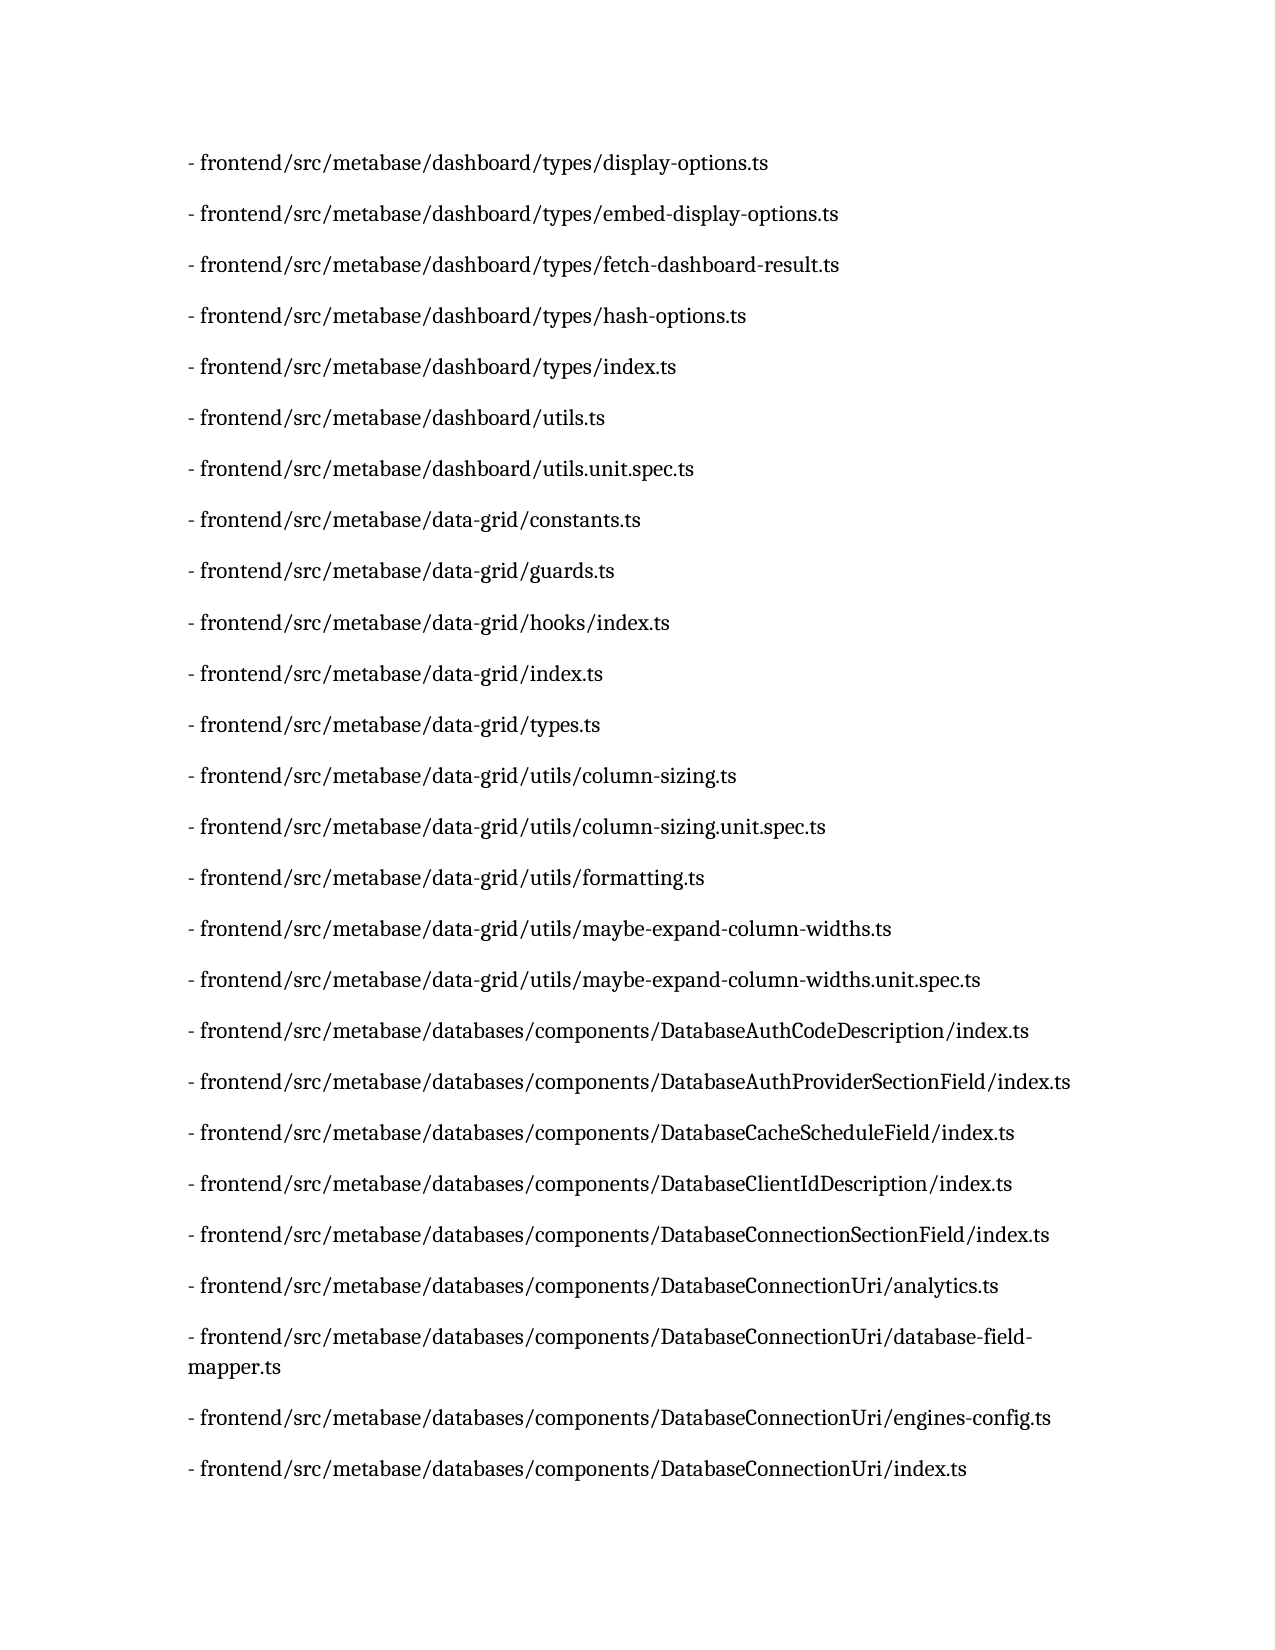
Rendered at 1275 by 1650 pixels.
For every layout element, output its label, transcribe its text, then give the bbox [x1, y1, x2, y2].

text - frontend/src/metabase/data-grid/utils/column-sizing.unit.spec.ts [187, 813, 1087, 840]
text - frontend/src/metabase/dashboard/types/hash-options.ts [187, 303, 1087, 329]
text - frontend/src/metabase/databases/components/DatabaseClientIdDescription/index.ts [187, 1171, 1087, 1197]
text - frontend/src/metabase/databases/components/DatabaseConnectionUri/engines-config.ts [187, 1405, 1087, 1432]
text - frontend/src/metabase/data-grid/utils/formatting.ts [187, 864, 1087, 891]
text - frontend/src/metabase/data-grid/types.ts [187, 711, 1087, 738]
text - frontend/src/metabase/data-grid/utils/maybe-expand-column-widths.ts [187, 916, 1087, 942]
text - frontend/src/metabase/data-grid/utils/maybe-expand-column-widths.unit.spec.ts [187, 967, 1087, 993]
text - frontend/src/metabase/databases/components/DatabaseConnectionUri/index.ts [187, 1456, 1087, 1483]
text - frontend/src/metabase/data-grid/index.ts [187, 660, 1087, 687]
text - frontend/src/metabase/data-grid/constants.ts [187, 507, 1087, 534]
text - frontend/src/metabase/dashboard/types/fetch-dashboard-result.ts [187, 252, 1087, 278]
text - frontend/src/metabase/dashboard/utils.unit.spec.ts [187, 456, 1087, 483]
text - frontend/src/metabase/data-grid/hooks/index.ts [187, 609, 1087, 636]
text - frontend/src/metabase/databases/components/DatabaseConnectionUri/analytics.ts [187, 1273, 1087, 1299]
text - frontend/src/metabase/databases/components/DatabaseAuthCodeDescription/index.ts [187, 1018, 1087, 1044]
text - frontend/src/metabase/dashboard/types/index.ts [187, 354, 1087, 381]
text - frontend/src/metabase/databases/components/DatabaseConnectionUri/database-field-mapper.ts [187, 1324, 1087, 1381]
text - frontend/src/metabase/databases/components/DatabaseCacheScheduleField/index.ts [187, 1120, 1087, 1146]
text - frontend/src/metabase/databases/components/DatabaseAuthProviderSectionField/index.ts [187, 1069, 1087, 1095]
text - frontend/src/metabase/dashboard/types/display-options.ts [187, 150, 1087, 176]
text - frontend/src/metabase/databases/components/DatabaseConnectionSectionField/index.ts [187, 1222, 1087, 1248]
text - frontend/src/metabase/data-grid/utils/column-sizing.ts [187, 762, 1087, 789]
text - frontend/src/metabase/dashboard/types/embed-display-options.ts [187, 201, 1087, 227]
text - frontend/src/metabase/data-grid/guards.ts [187, 558, 1087, 585]
text - frontend/src/metabase/dashboard/utils.ts [187, 405, 1087, 432]
